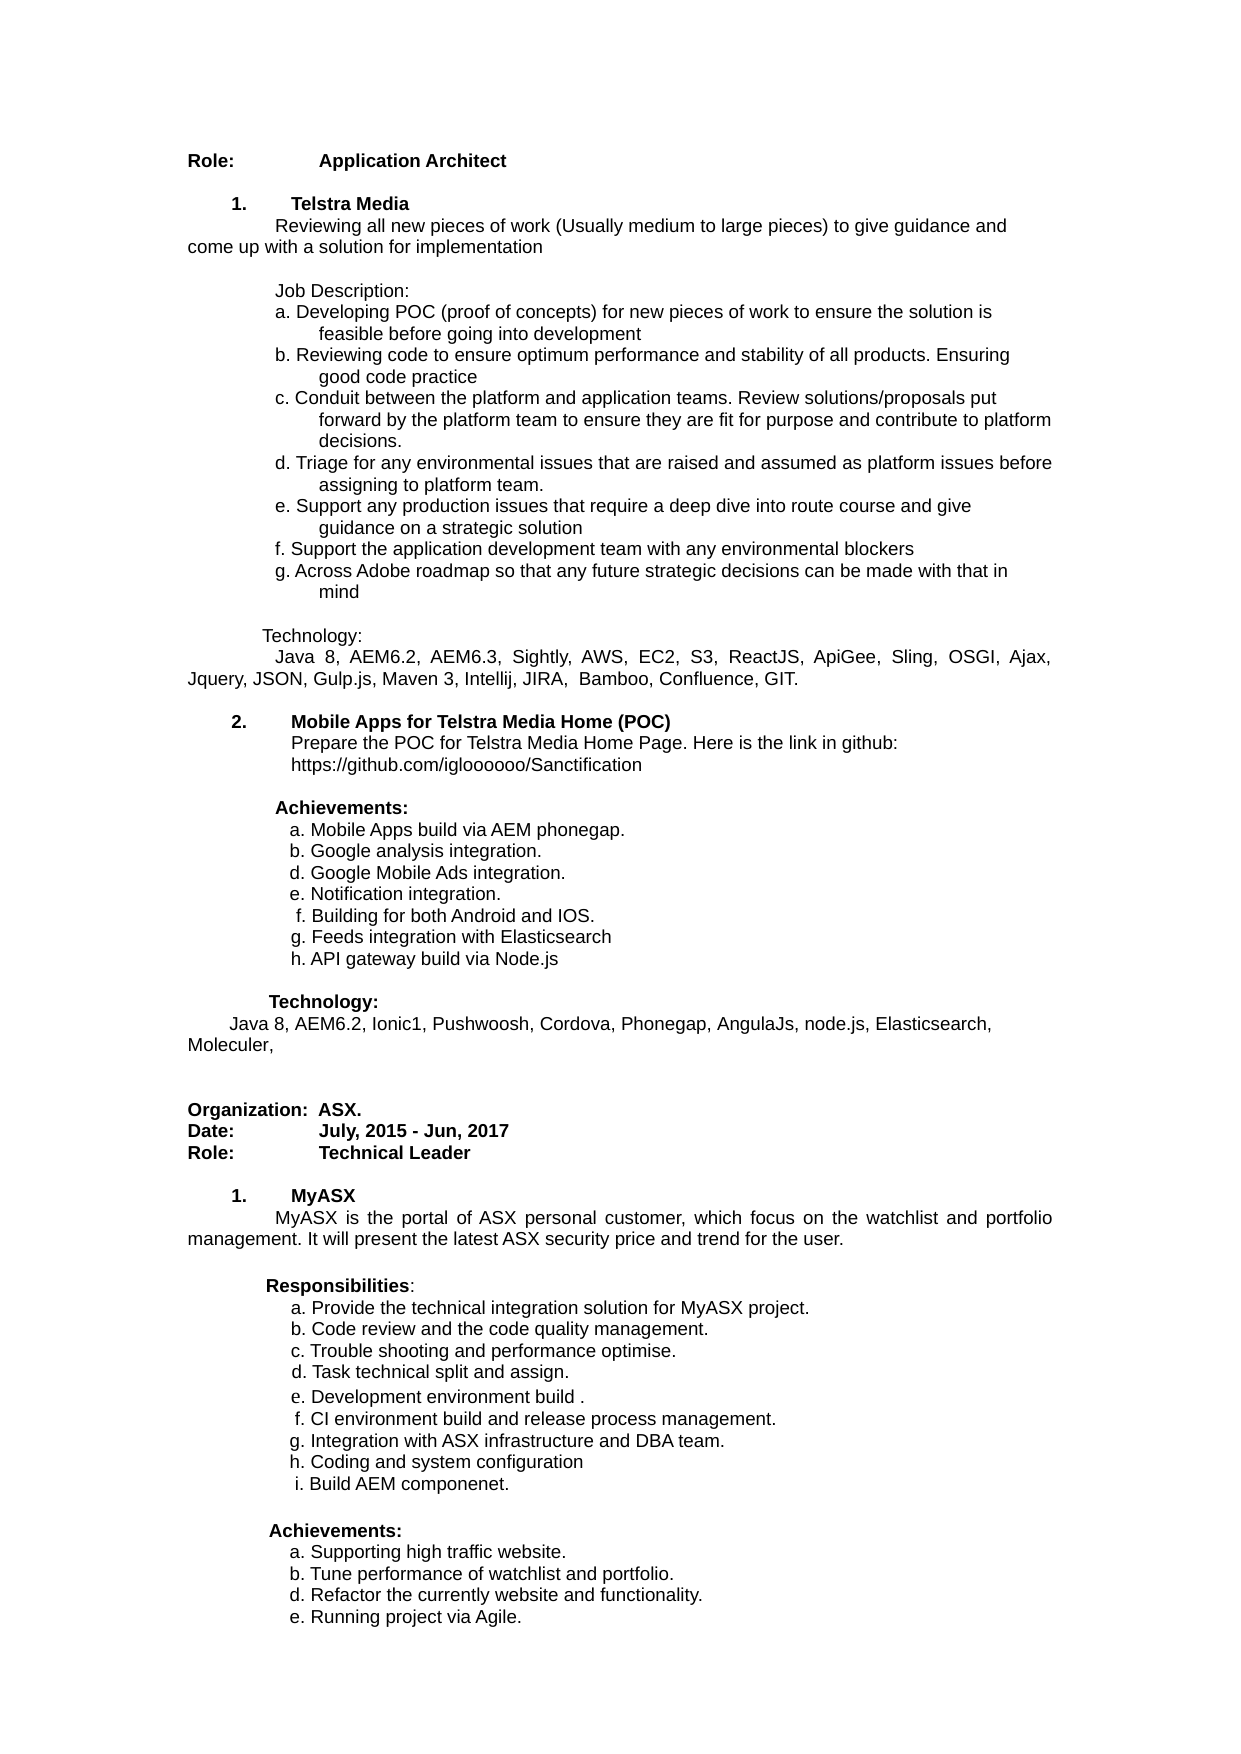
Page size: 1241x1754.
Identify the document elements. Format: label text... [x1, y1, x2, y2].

text d. Google Mobile Ads integration. [269, 862, 1053, 883]
text f. CI environment build and release process management. [269, 1408, 1053, 1429]
text Reviewing all new pieces of work (Usually medium to large pieces) to give guidance and [187, 215, 1053, 236]
text d. Task technical split and assign. [187, 1361, 1053, 1383]
text f. Building for both Android and IOS. [269, 905, 1053, 926]
text a. Provide the technical integration solution for MyASX project. [187, 1296, 1053, 1318]
text Date: July, 2015 - Jun, 2017 [187, 1120, 1053, 1142]
text g. Across Adobe roadmap so that any future strategic decisions can be made with that in mind [187, 560, 1053, 603]
text c. Conduit between the platform and application teams. Review solutions/proposals put forward by the platform team to ensure they are fit for purpose and contribute to platform decisions. [187, 387, 1053, 452]
text Achievements: [269, 1519, 1053, 1541]
text a. Supporting high traffic website. [269, 1541, 1053, 1562]
text Responsibilities: [187, 1275, 1053, 1296]
text d. Triage for any environmental issues that are raised and assumed as platform issues before assigning to platform team. [187, 452, 1053, 495]
list Telstra Media [231, 193, 1053, 215]
text g. Feeds integration with Elasticsearch [252, 926, 1053, 948]
text b. Code review and the code quality management. [187, 1318, 1053, 1339]
text a. Mobile Apps build via AEM phonegap. [269, 818, 1053, 840]
text e. Notification integration. [269, 883, 1053, 905]
text MyASX is the portal of ASX personal customer, which focus on the watchlist and portfolio management. It will present the latest ASX security price and trend for the user. [187, 1207, 1053, 1250]
text b. Google analysis integration. [269, 840, 1053, 862]
text e. Development environment build . [269, 1383, 1053, 1408]
text h. API gateway build via Node.js [252, 948, 1053, 969]
text come up with a solution for implementation [187, 236, 1053, 258]
text b. Tune performance of watchlist and portfolio. [269, 1562, 1053, 1584]
text d. Refactor the currently website and functionality. [269, 1584, 1053, 1606]
text Java 8, AEM6.2, AEM6.3, Sightly, AWS, EC2, S3, ReactJS, ApiGee, Sling, OSGI, Ajax, Jquery, JSON, Gulp.js, Maven 3, Intellij, JIRA, Bamboo, Confluence, GIT. [187, 646, 1053, 689]
text Technology: [187, 624, 1053, 646]
text Organization: ASX. [187, 1099, 1053, 1120]
text https://github.com/igloooooo/Sanctification [291, 754, 1053, 775]
text Java 8, AEM6.2, Ionic1, Pushwoosh, Cordova, Phonegap, AngulaJs, node.js, Elasticsearch, Moleculer, [187, 1012, 1053, 1056]
text a. Developing POC (proof of concepts) for new pieces of work to ensure the solution is feasible before going into development [187, 301, 1053, 344]
text c. Trouble shooting and performance optimise. [187, 1339, 1053, 1361]
text Job Description: [187, 279, 1053, 301]
text h. Coding and system configuration [269, 1451, 1053, 1473]
text e. Support any production issues that require a deep dive into route course and give guidance on a strategic solution [187, 495, 1053, 538]
text Prepare the POC for Telstra Media Home Page. Here is the link in github: [291, 732, 1053, 754]
text Role: Application Architect [187, 150, 1053, 172]
text i. Build AEM componenet. [269, 1473, 1053, 1494]
text e. Running project via Agile. [269, 1606, 1053, 1627]
text g. Integration with ASX infrastructure and DBA team. [269, 1429, 1053, 1451]
text Achievements: [269, 797, 1053, 818]
list Mobile Apps for Telstra Media Home (POC) [231, 711, 1053, 732]
text Technology: [269, 991, 1053, 1012]
text Role: Technical Leader [187, 1142, 1053, 1163]
text b. Reviewing code to ensure optimum performance and stability of all products. Ensuring good code practice [187, 344, 1053, 387]
text f. Support the application development team with any environmental blockers [187, 538, 1053, 560]
list MyASX [231, 1185, 1053, 1207]
